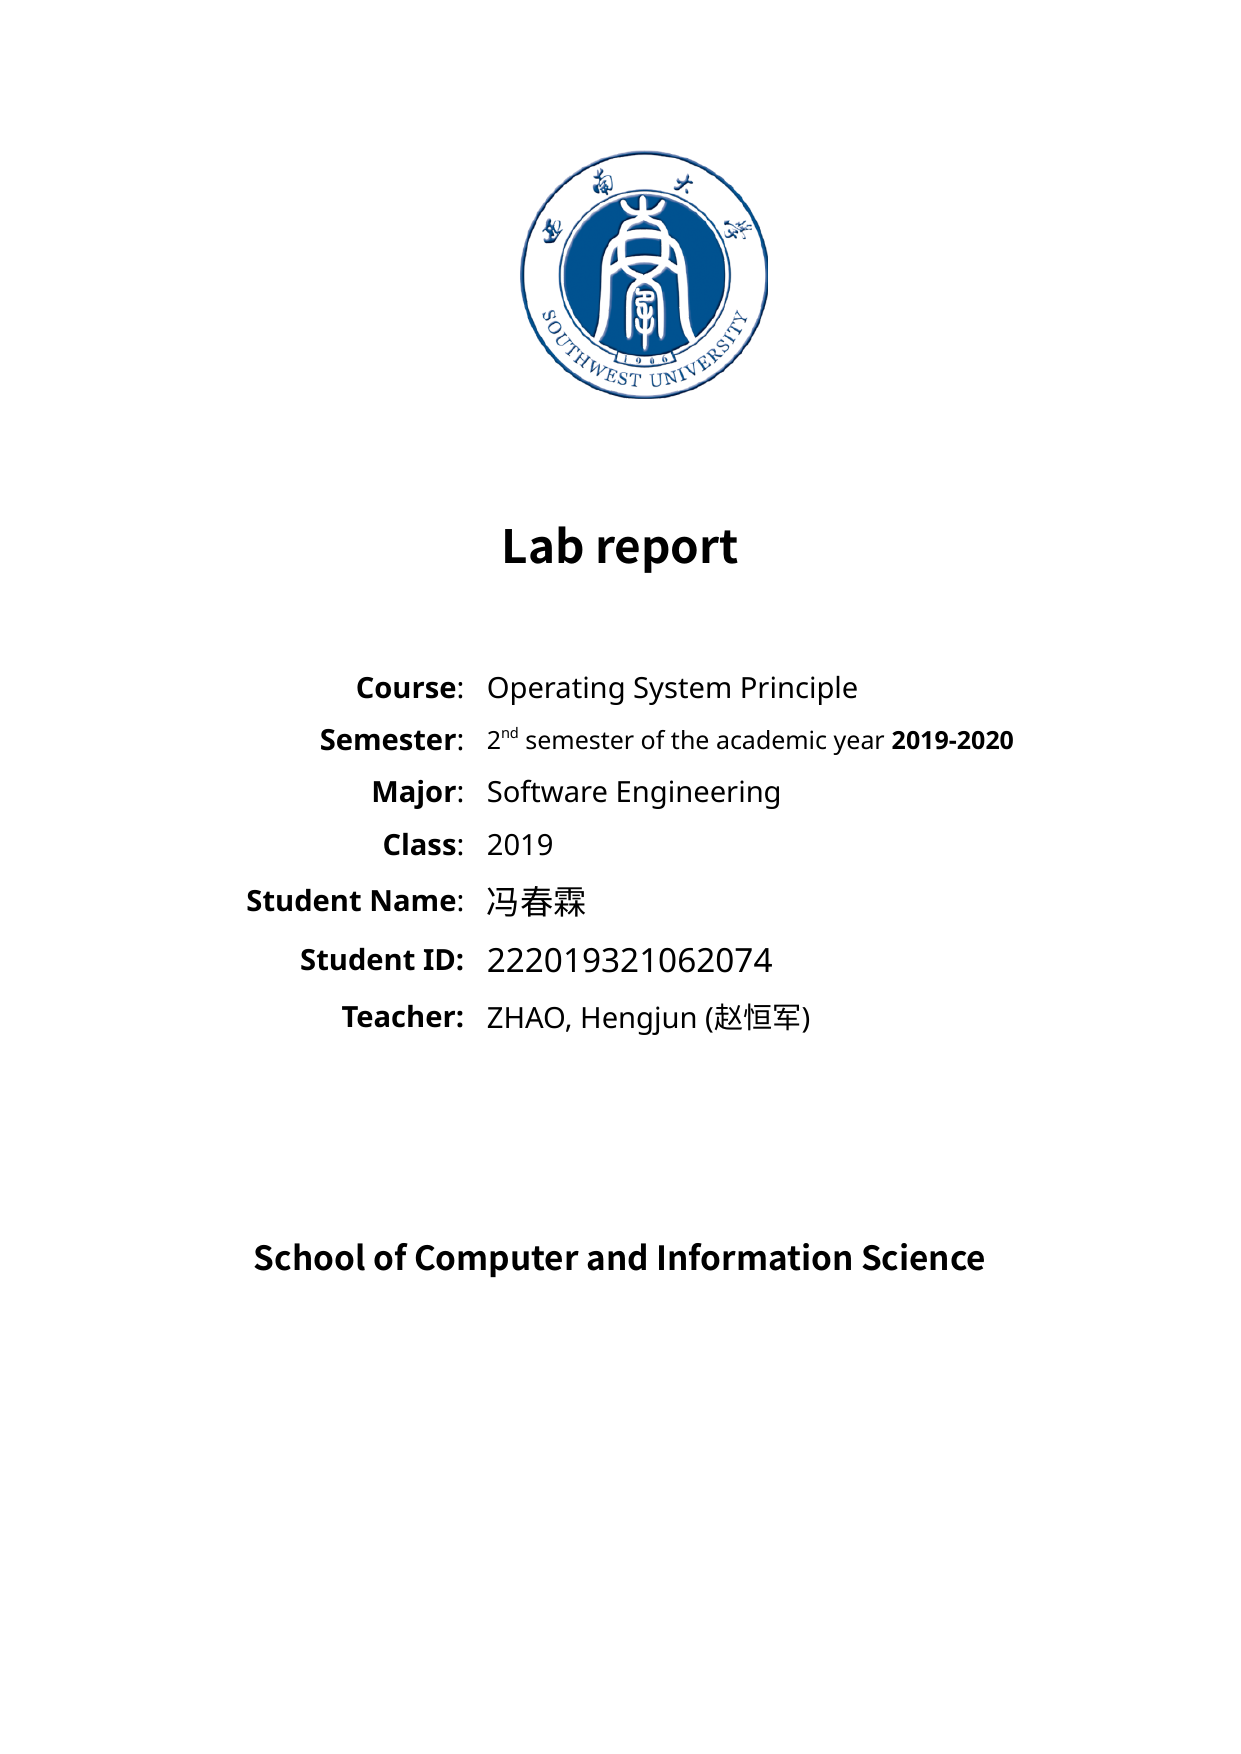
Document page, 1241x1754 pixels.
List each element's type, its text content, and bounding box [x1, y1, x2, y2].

table_cell 2019 [475, 824, 1052, 876]
table_cell Class: [188, 824, 475, 876]
table_cell ZHAO, Hengjun (赵恒军) [475, 995, 1052, 1050]
table_header Operating System Principle [475, 668, 1052, 719]
table_cell 2nd semester of the academic year 2019-2020 [475, 720, 1052, 772]
picture [519, 150, 768, 399]
table_cell Semester: [188, 720, 475, 772]
table_cell Software Engineering [475, 772, 1052, 824]
table_cell Student Name: [188, 876, 475, 937]
table_cell 冯春霖 [475, 876, 1052, 937]
table_cell Major: [188, 772, 475, 824]
text School of Computer and Information Science [187, 1231, 1053, 1279]
table_header Course: [188, 668, 475, 719]
table_cell Teacher: [188, 995, 475, 1050]
table_cell Student ID: [188, 937, 475, 995]
table_cell 222019321062074 [475, 937, 1052, 995]
text Lab report [187, 510, 1053, 577]
